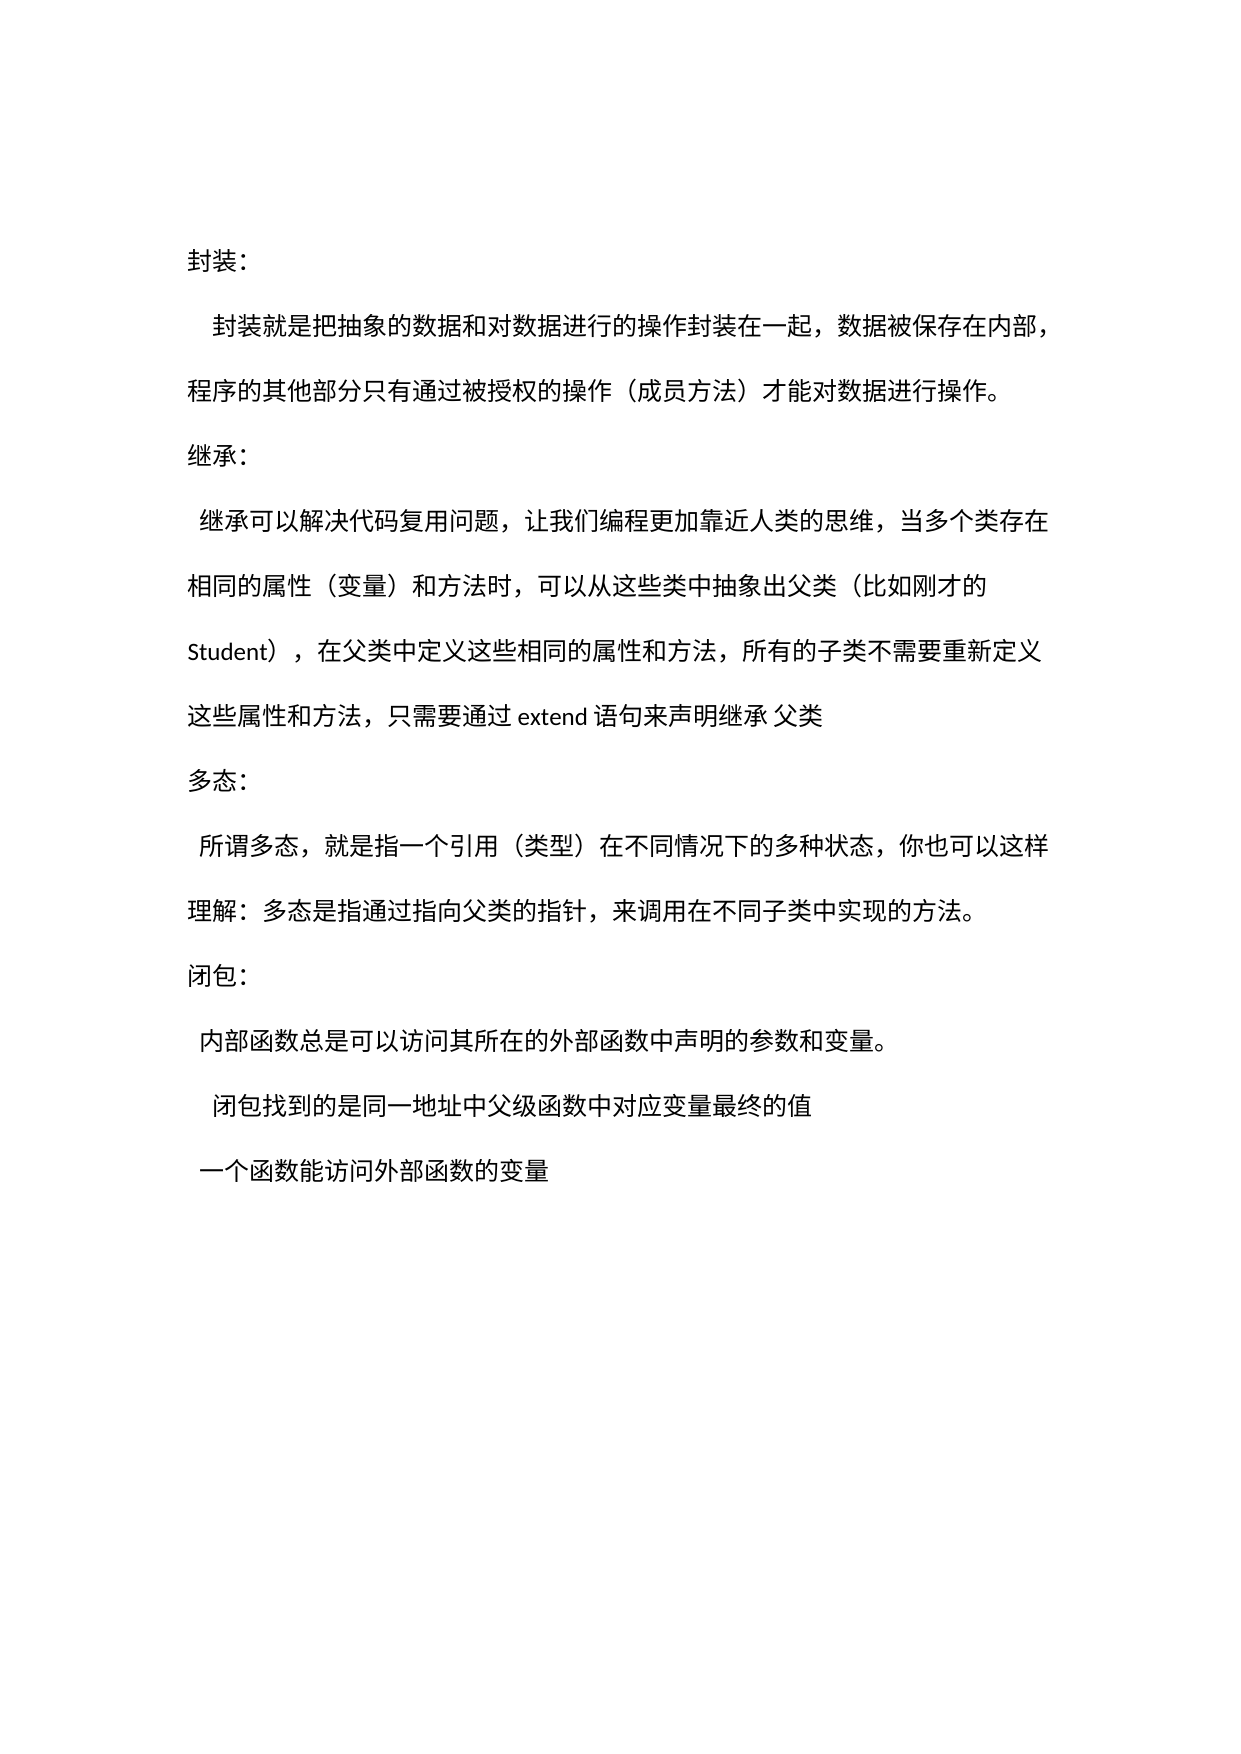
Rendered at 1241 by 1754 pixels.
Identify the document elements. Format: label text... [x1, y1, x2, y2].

text 封装就是把抽象的数据和对数据进行的操作封装在一起，数据被保存在内部，程序的其他部分只有通过被授权的操作（成员方法）才能对数据进行操作。 [187, 292, 1053, 422]
text 多态： [187, 747, 1053, 812]
text 一个函数能访问外部函数的变量 [187, 1137, 1053, 1202]
text 继承： [187, 422, 1053, 487]
text 闭包： [187, 942, 1053, 1007]
text 封装： [187, 227, 1053, 292]
text 继承可以解决代码复用问题，让我们编程更加靠近人类的思维，当多个类存在相同的属性（变量）和方法时，可以从这些类中抽象出父类（比如刚才的Student），在父类中定义这些相同的属性和方法，所有的子类不需要重新定义这些属性和方法，只需要通过extend语句来声明继承 父类 [187, 487, 1053, 747]
text 内部函数总是可以访问其所在的外部函数中声明的参数和变量。 [187, 1007, 1053, 1072]
text 所谓多态，就是指一个引用（类型）在不同情况下的多种状态，你也可以这样理解：多态是指通过指向父类的指针，来调用在不同子类中实现的方法。 [187, 812, 1053, 942]
text 闭包找到的是同一地址中父级函数中对应变量最终的值 [187, 1072, 1053, 1137]
